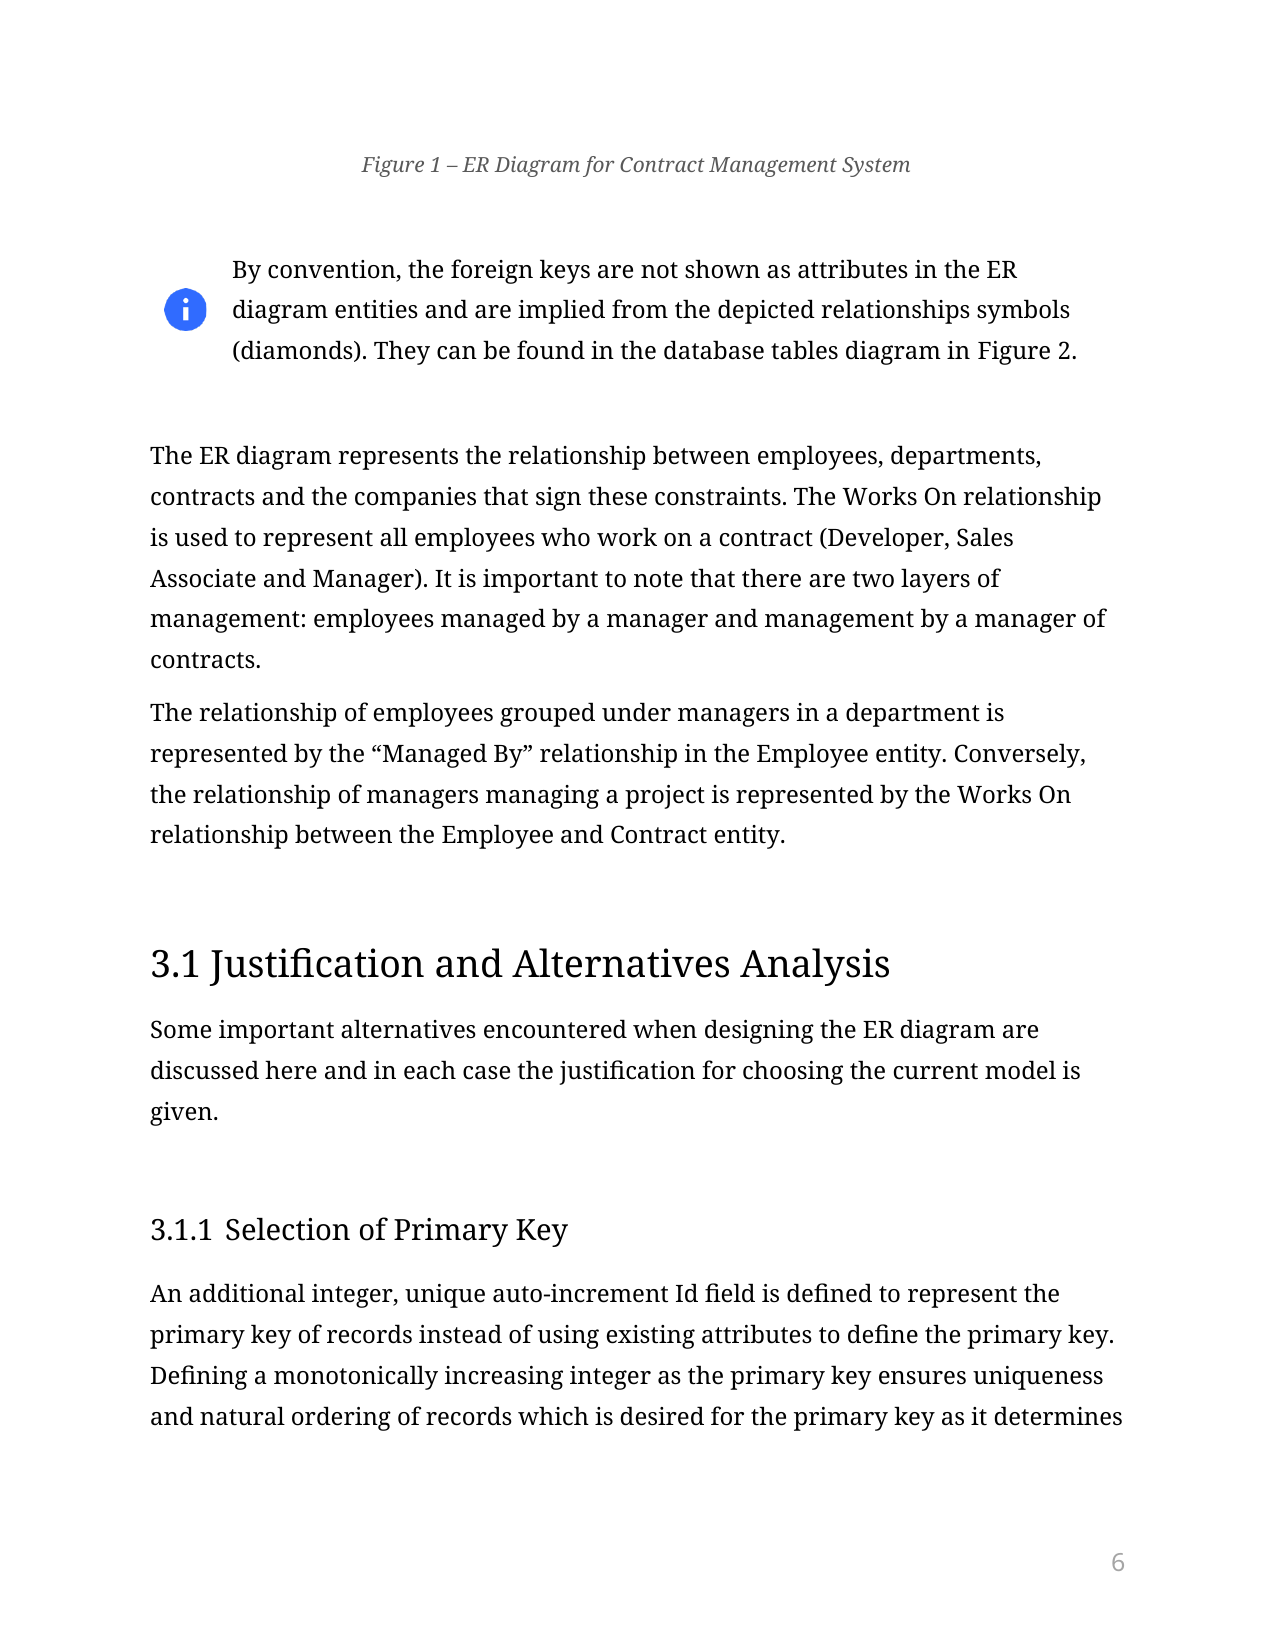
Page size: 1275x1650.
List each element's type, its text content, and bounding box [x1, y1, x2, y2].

text The relationship of employees grouped under managers in a department is represented by the “Managed By” relationship in the Employee entity. Conversely, the relationship of managers managing a project is represented by the Works On relationship between the Employee and Contract entity. [150, 696, 1125, 851]
text The ER diagram represents the relationship between employees, departments, contracts and the companies that sign these constraints. The Works On relationship is used to represent all employees who work on a contract (Developer, Sales Associate and Manager). It is important to note that there are two layers of management: employees managed by a manager and management by a manager of contracts. [150, 439, 1125, 675]
subtitle Justification and Alternatives Analysis [150, 937, 1125, 988]
table_header By convention, the foreign keys are not shown as attributes in the ER diagram entities and are implied from the depicted relationships symbols (diamonds). They can be found in the database tables diagram in Figure 2. [221, 253, 1119, 386]
text Some important alternatives encountered when designing the ER diagram are discussed here and in each case the justification for choosing the current model is given. [150, 1013, 1125, 1127]
text Figure 1 – ER Diagram for Contract Management System [150, 150, 1125, 178]
subtitle Selection of Primary Key [150, 1209, 1125, 1249]
picture [164, 288, 207, 331]
table_header [150, 253, 221, 386]
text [150, 1277, 1125, 1432]
